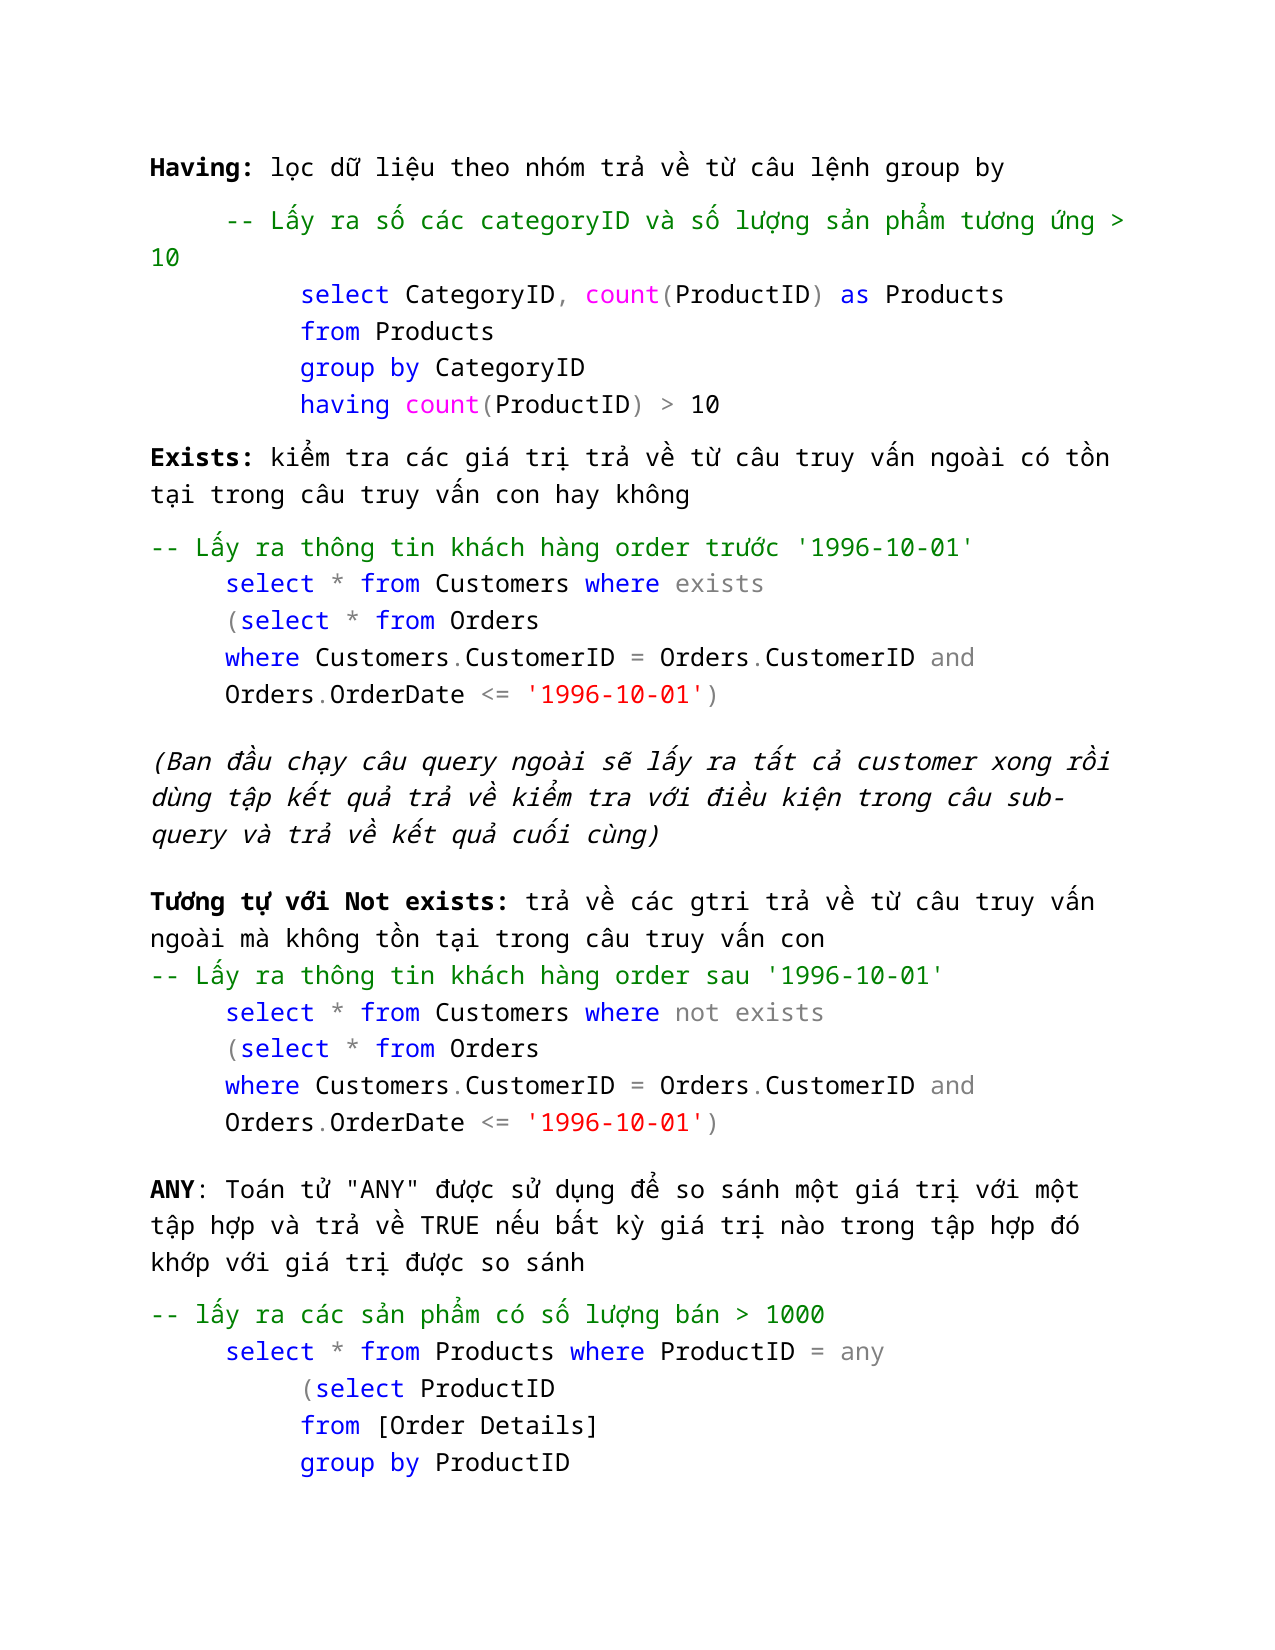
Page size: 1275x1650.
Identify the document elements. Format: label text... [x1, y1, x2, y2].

text ANY: Toán tử "ANY" được sử dụng để so sánh một giá trị với một tập hợp và trả về TRUE nếu bất kỳ giá trị nào trong tập hợp đó khớp với giá trị được so sánh [150, 1171, 1125, 1278]
text having count(ProductID) > 10 [300, 387, 1125, 421]
text group by ProductID [300, 1444, 1125, 1478]
text Having: lọc dữ liệu theo nhóm trả về từ câu lệnh group by [150, 150, 1125, 184]
text select * from Customers where not exists [225, 994, 1125, 1028]
text (select ProductID [300, 1371, 1125, 1405]
text (select * from Orders [225, 1031, 1125, 1065]
text (select * from Orders [225, 603, 1125, 637]
text -- lấy ra các sản phẩm có số lượng bán > 1000 [150, 1297, 1125, 1331]
text -- Lấy ra số các categoryID và số lượng sản phẩm tương ứng > 10 [150, 203, 1125, 274]
text where Customers.CustomerID = Orders.CustomerID and Orders.OrderDate <= '1996-10-01') [225, 1068, 1125, 1138]
text -- Lấy ra thông tin khách hàng order trước '1996-10-01' [150, 529, 1125, 563]
text group by CategoryID [300, 350, 1125, 384]
text where Customers.CustomerID = Orders.CustomerID and Orders.OrderDate <= '1996-10-01') [225, 639, 1125, 710]
text from [Order Details] [300, 1407, 1125, 1442]
text select * from Products where ProductID = any [150, 1334, 1125, 1368]
text (Ban đầu chạy câu query ngoài sẽ lấy ra tất cả customer xong rồi dùng tập kết quả trả về kiểm tra với điều kiện trong câu sub-query và trả về kết quả cuối cùng) [150, 743, 1125, 851]
text select CategoryID, count(ProductID) as Products [300, 277, 1125, 311]
text select * from Customers where exists [225, 566, 1125, 600]
text Exists: kiểm tra các giá trị trả về từ câu truy vấn ngoài có tồn tại trong câu truy vấn con hay không [150, 440, 1125, 510]
text from Products [300, 313, 1125, 347]
text -- Lấy ra thông tin khách hàng order sau '1996-10-01' [150, 957, 1125, 991]
text Tương tự với Not exists: trả về các gtri trả về từ câu truy vấn ngoài mà không tồn tại trong câu truy vấn con [150, 884, 1125, 955]
